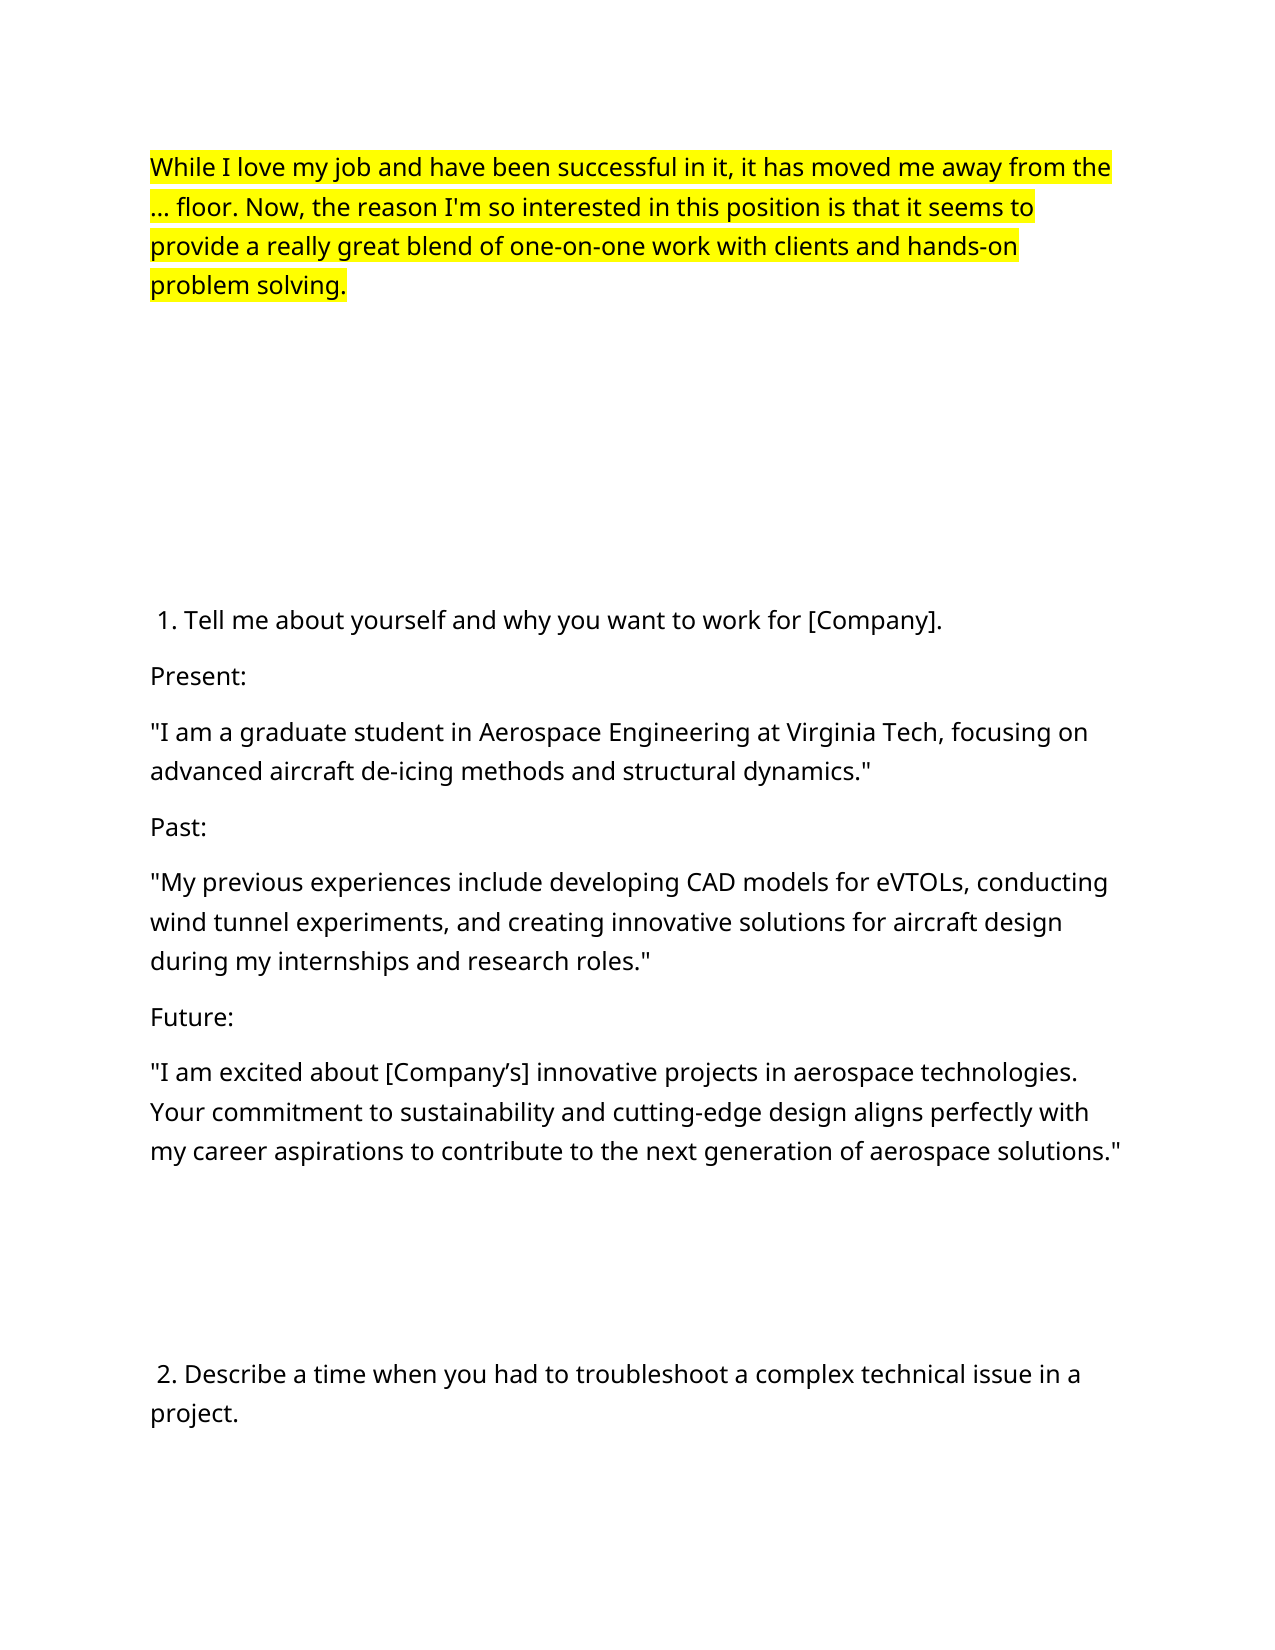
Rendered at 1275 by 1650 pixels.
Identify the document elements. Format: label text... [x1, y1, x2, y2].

text Present: [150, 658, 1125, 692]
text While I love my job and have been successful in it, it has moved me away from the … floor. Now, the reason I'm so interested in this position is that it seems to provide a really great blend of one-on-one work with clients and hands-on problem solving. [150, 150, 1125, 302]
text 2. Describe a time when you had to troubleshoot a complex technical issue in a project. [150, 1357, 1125, 1430]
text Future: [150, 999, 1125, 1033]
text Past: [150, 809, 1125, 843]
text 1. Tell me about yourself and why you want to work for [Company]. [150, 602, 1125, 637]
text "I am a graduate student in Aerospace Engineering at Virginia Tech, focusing on advanced aircraft de-icing methods and structural dynamics." [150, 714, 1125, 787]
text "My previous experiences include developing CAD models for eVTOLs, conducting wind tunnel experiments, and creating innovative solutions for aircraft design during my internships and research roles." [150, 865, 1125, 977]
text "I am excited about [Company’s] innovative projects in aerospace technologies. Your commitment to sustainability and cutting-edge design aligns perfectly with my career aspirations to contribute to the next generation of aerospace solutions." [150, 1055, 1125, 1167]
